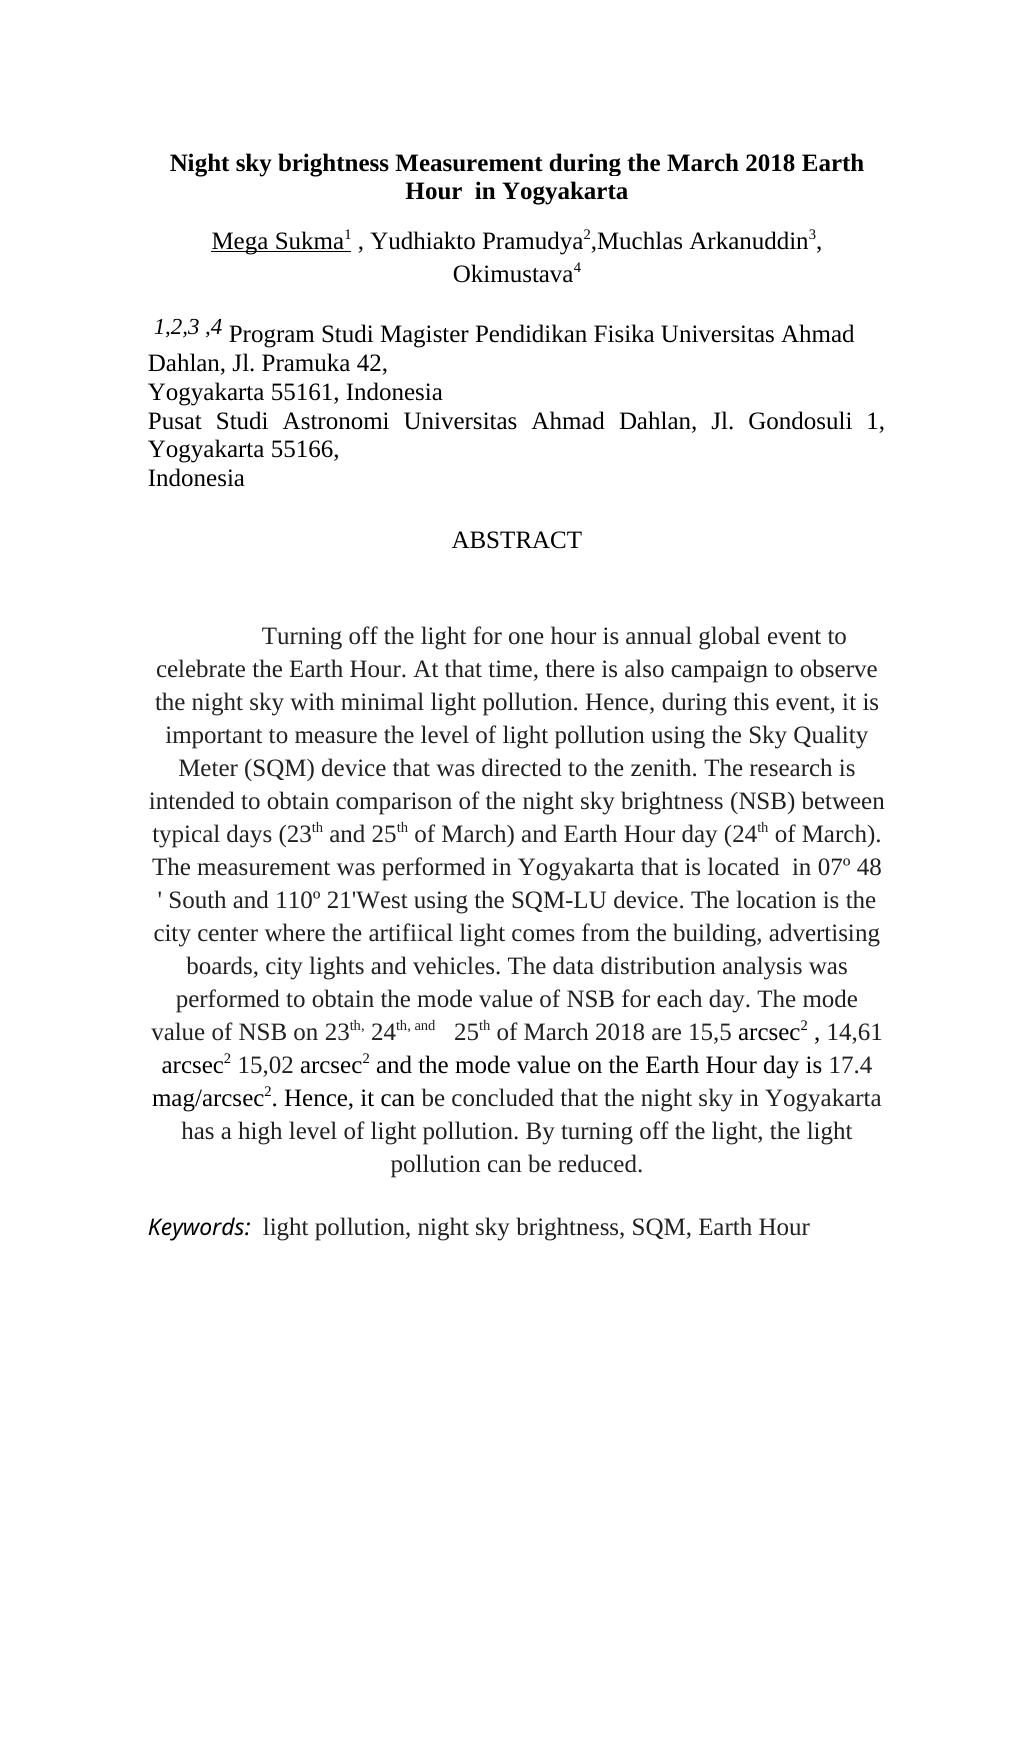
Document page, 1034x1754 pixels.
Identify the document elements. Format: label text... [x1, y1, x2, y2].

text Night sky brightness Measurement during the March 2018 Earth Hour in Yogyakarta [148, 148, 405, 205]
text Night sky brightness Measurement during the March 2018 Earth Hour in Yogyakarta [628, 148, 886, 205]
text Pusat Studi Astronomi Universitas Ahmad Dahlan, Jl. Gondosuli 1, Yogyakarta 55166, [148, 406, 886, 463]
text Mega Sukma1 , Yudhiakto Pramudya2,Muchlas Arkanuddin3, Okimustava4 [148, 226, 886, 288]
text 1,2,3 ,4 Program Studi Magister Pendidikan Fisika Universitas Ahmad Dahlan, Jl. Pramuka 42, [148, 313, 886, 377]
text Turning off the light for one hour is annual global event to celebrate the Earth Hour. At that time, there is also campaign to observe the night sky with minimal light pollution. Hence, during this event, it is important to measure the level of light pollution using the Sky Quality Meter (SQM) device that was directed to the zenith. The research is intended to obtain comparison of the night sky brightness (NSB) between typical days (23th and 25th of March) and Earth Hour day (24th of March). The measurement was performed in Yogyakarta that is located in 07º 48 ' South and 110º 21'West using the SQM-LU device. The location is the city center where the artifiical light comes from the building, advertising boards, city lights and vehicles. The data distribution analysis was performed to obtain the mode value of NSB for each day. The mode value of NSB on 23th, 24th, and 25th of March 2018 are 15,5 arcsec2 , 14,61 arcsec2 15,02 arcsec2 and the mode value on the Earth Hour day is 17.4 mag/arcsec2. Hence, it can be concluded that the night sky in Yogyakarta has a high level of light pollution. By turning off the light, the light pollution can be reduced. [148, 588, 886, 1178]
text Keywords: light pollution, night sky brightness, SQM, Earth Hour [148, 1211, 886, 1242]
text ABSTRACT [148, 526, 886, 554]
text Indonesia [148, 463, 886, 492]
text Yogyakarta 55161, Indonesia [148, 377, 886, 406]
